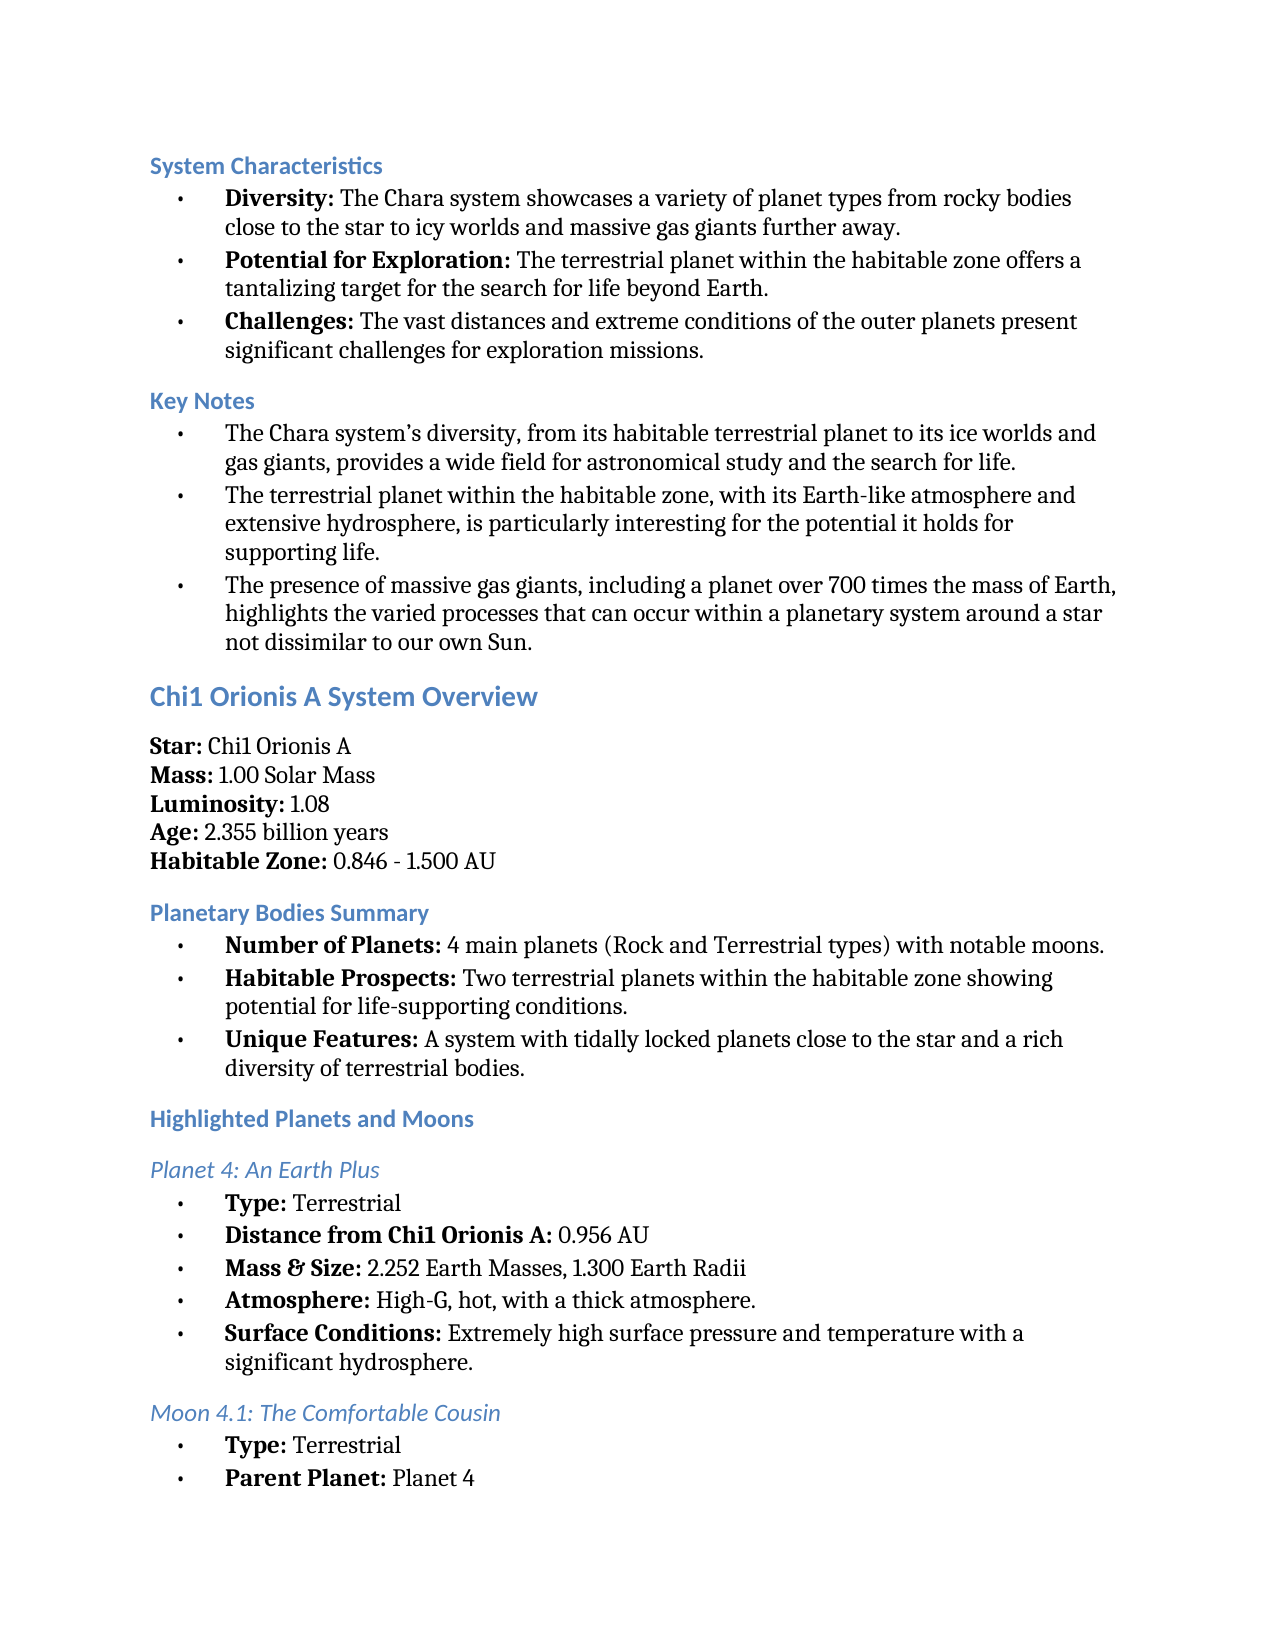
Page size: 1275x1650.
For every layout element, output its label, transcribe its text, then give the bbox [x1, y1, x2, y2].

list Distance from Chi1 Orionis A: 0.956 AU [175, 1221, 1125, 1250]
list Type: Terrestrial [175, 1189, 1125, 1217]
list Potential for Exploration: The terrestrial planet within the habitable zone offers a tantalizing target for the search for life beyond Earth. [175, 246, 1125, 303]
subtitle Chi1 Orionis A System Overview [150, 678, 1125, 713]
list Habitable Prospects: Two terrestrial planets within the habitable zone showing potential for life-supporting conditions. [175, 963, 1125, 1021]
list Atmosphere: High-G, hot, with a thick atmosphere. [175, 1286, 1125, 1315]
list Parent Planet: Planet 4 [175, 1464, 1125, 1492]
list Type: Terrestrial [175, 1431, 1125, 1460]
list Challenges: The vast distances and extreme conditions of the outer planets present significant challenges for exploration missions. [175, 307, 1125, 364]
subtitle Key Notes [150, 385, 1125, 416]
subtitle Moon 4.1: The Comfortable Cousin [150, 1397, 1125, 1427]
subtitle Planet 4: An Earth Plus [150, 1154, 1125, 1185]
list The presence of massive gas giants, including a planet over 700 times the mass of Earth, highlights the varied processes that can occur within a planetary system around a star not dissimilar to our own Sun. [175, 571, 1125, 657]
list Number of Planets: 4 main planets (Rock and Terrestrial types) with notable moons. [175, 931, 1125, 960]
text Star: Chi1 Orionis A Mass: 1.00 Solar Mass Luminosity: 1.08 Age: 2.355 billion years Habitable Zone: 0.846 - 1.500 AU [150, 732, 1125, 876]
subtitle System Characteristics [150, 150, 1125, 181]
subtitle Planetary Bodies Summary [150, 897, 1125, 927]
list Diversity: The Chara system showcases a variety of planet types from rocky bodies close to the star to icy worlds and massive gas giants further away. [175, 184, 1125, 242]
list Unique Features: A system with tidally locked planets close to the star and a rich diversity of terrestrial bodies. [175, 1025, 1125, 1082]
list Surface Conditions: Extremely high surface pressure and temperature with a significant hydrosphere. [175, 1319, 1125, 1376]
list The Chara system’s diversity, from its habitable terrestrial planet to its ice worlds and gas giants, provides a wide field for astronomical study and the search for life. [175, 419, 1125, 477]
subtitle Highlighted Planets and Moons [150, 1103, 1125, 1133]
list Mass & Size: 2.252 Earth Masses, 1.300 Earth Radii [175, 1254, 1125, 1282]
